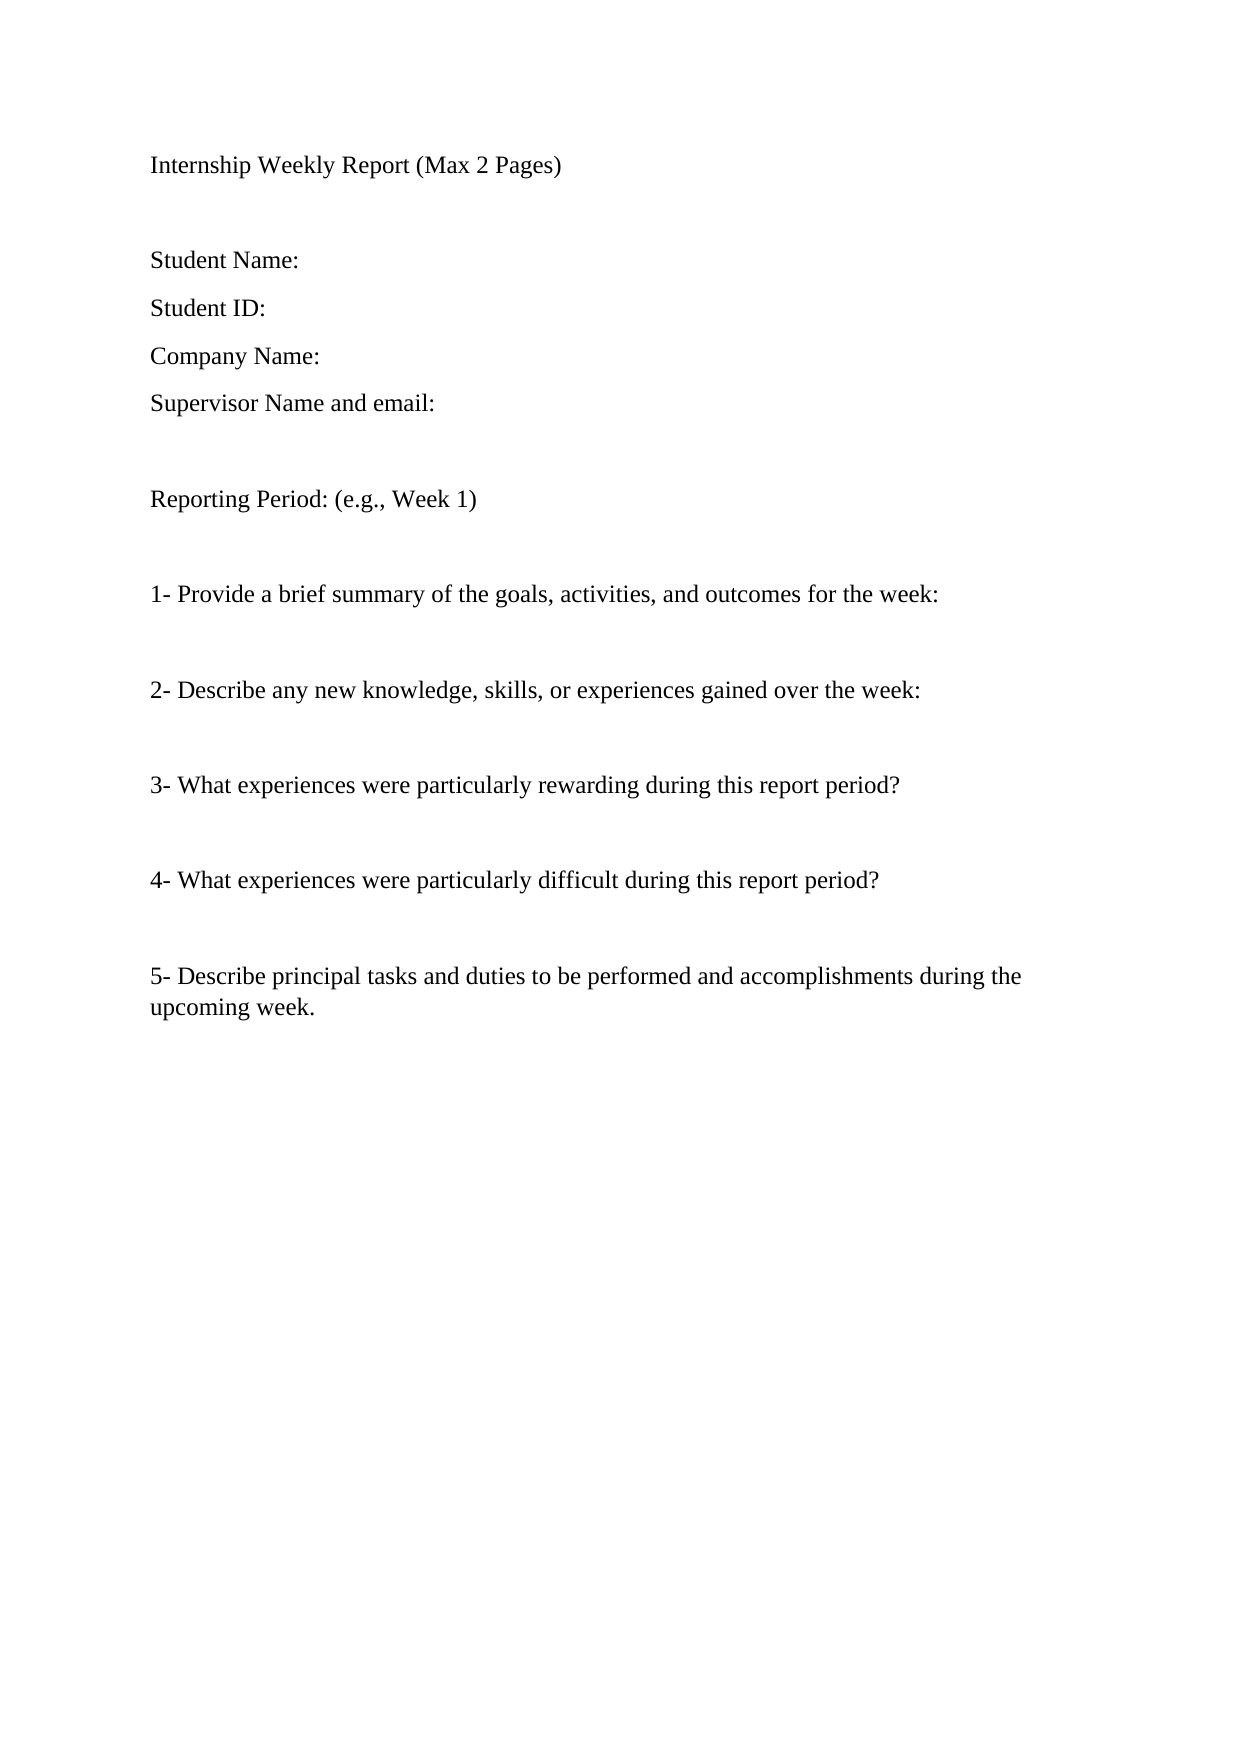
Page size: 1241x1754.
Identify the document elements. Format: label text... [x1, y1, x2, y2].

text 4- What experiences were particularly difficult during this report period? [150, 866, 1090, 894]
text Internship Weekly Report (Max 2 Pages) [150, 150, 1090, 179]
text Supervisor Name and email: [150, 388, 1090, 417]
text Student ID: [150, 293, 1090, 322]
text Student Name: [150, 245, 1090, 274]
text Reporting Period: (e.g., Week 1) [150, 484, 1090, 513]
text Company Name: [150, 341, 1090, 369]
text 2- Describe any new knowledge, skills, or experiences gained over the week: [150, 675, 1090, 703]
text 1- Provide a brief summary of the goals, activities, and outcomes for the week: [150, 579, 1090, 608]
text 3- What experiences were particularly rewarding during this report period? [150, 770, 1090, 799]
text 5- Describe principal tasks and duties to be performed and accomplishments during the upcoming week. [150, 961, 1090, 1021]
